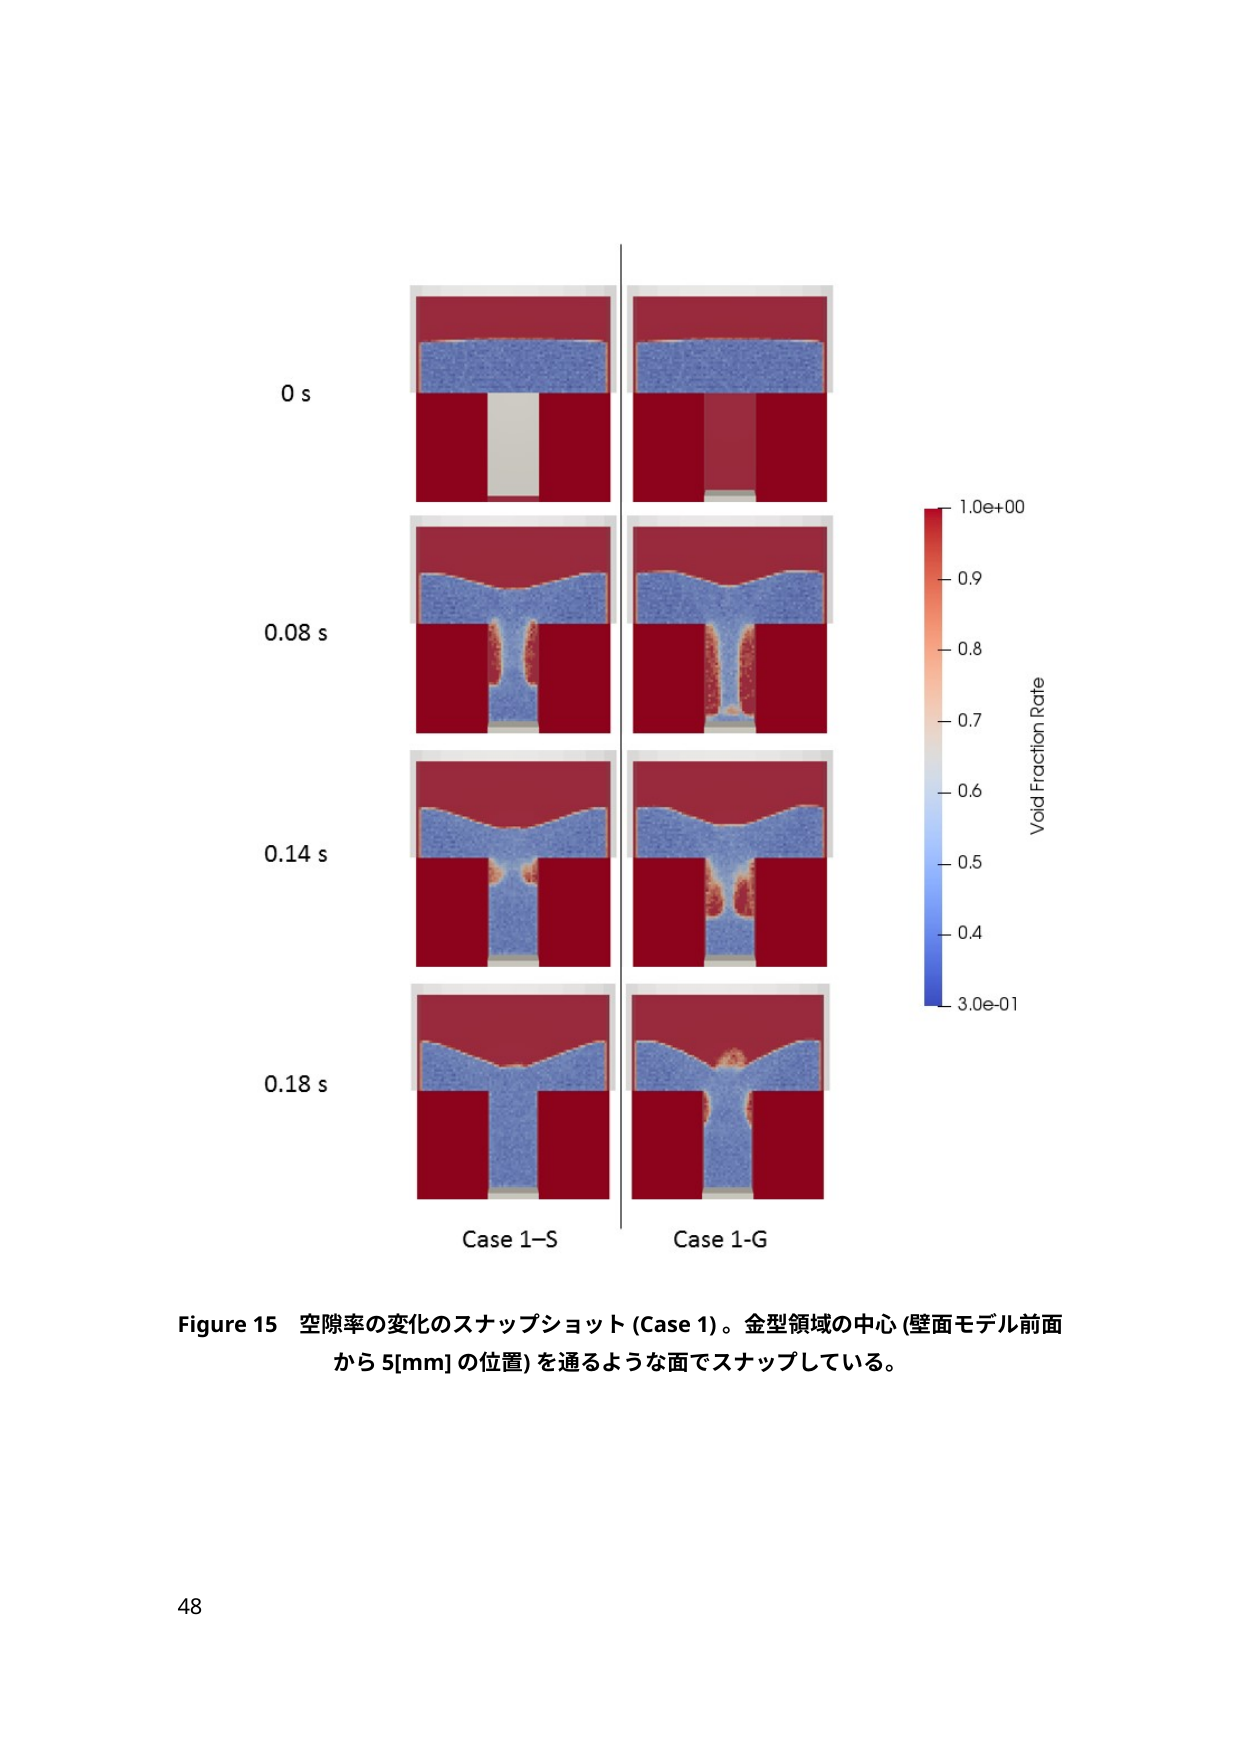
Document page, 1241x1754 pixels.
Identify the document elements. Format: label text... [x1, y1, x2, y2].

text Figure 15 空隙率の変化のスナップショット (Case 1) 。金型領域の中心 (壁面モデル前面から 5[mm] の位置) を通るような面でスナップしている。 [177, 1304, 1063, 1379]
picture [177, 216, 1064, 1272]
